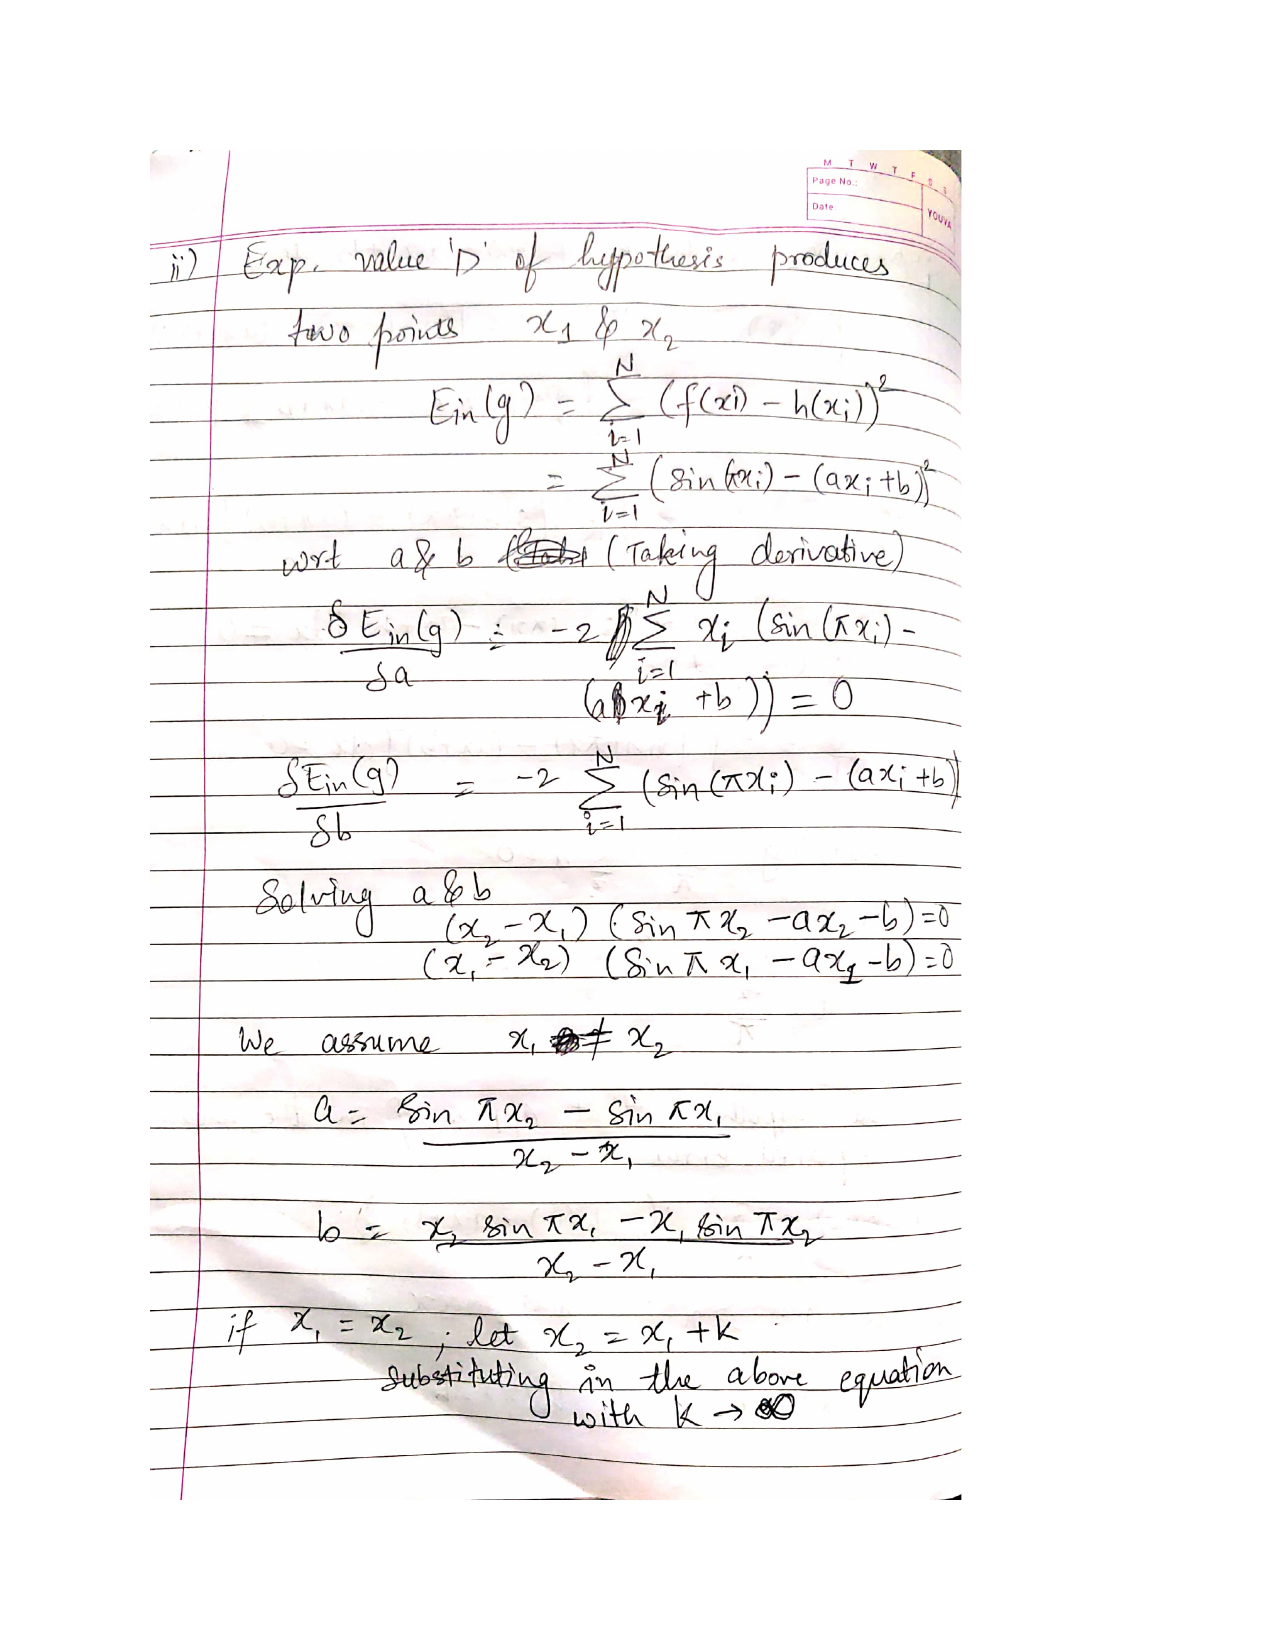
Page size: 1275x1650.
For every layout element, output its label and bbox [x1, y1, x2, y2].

picture [150, 150, 962, 1500]
